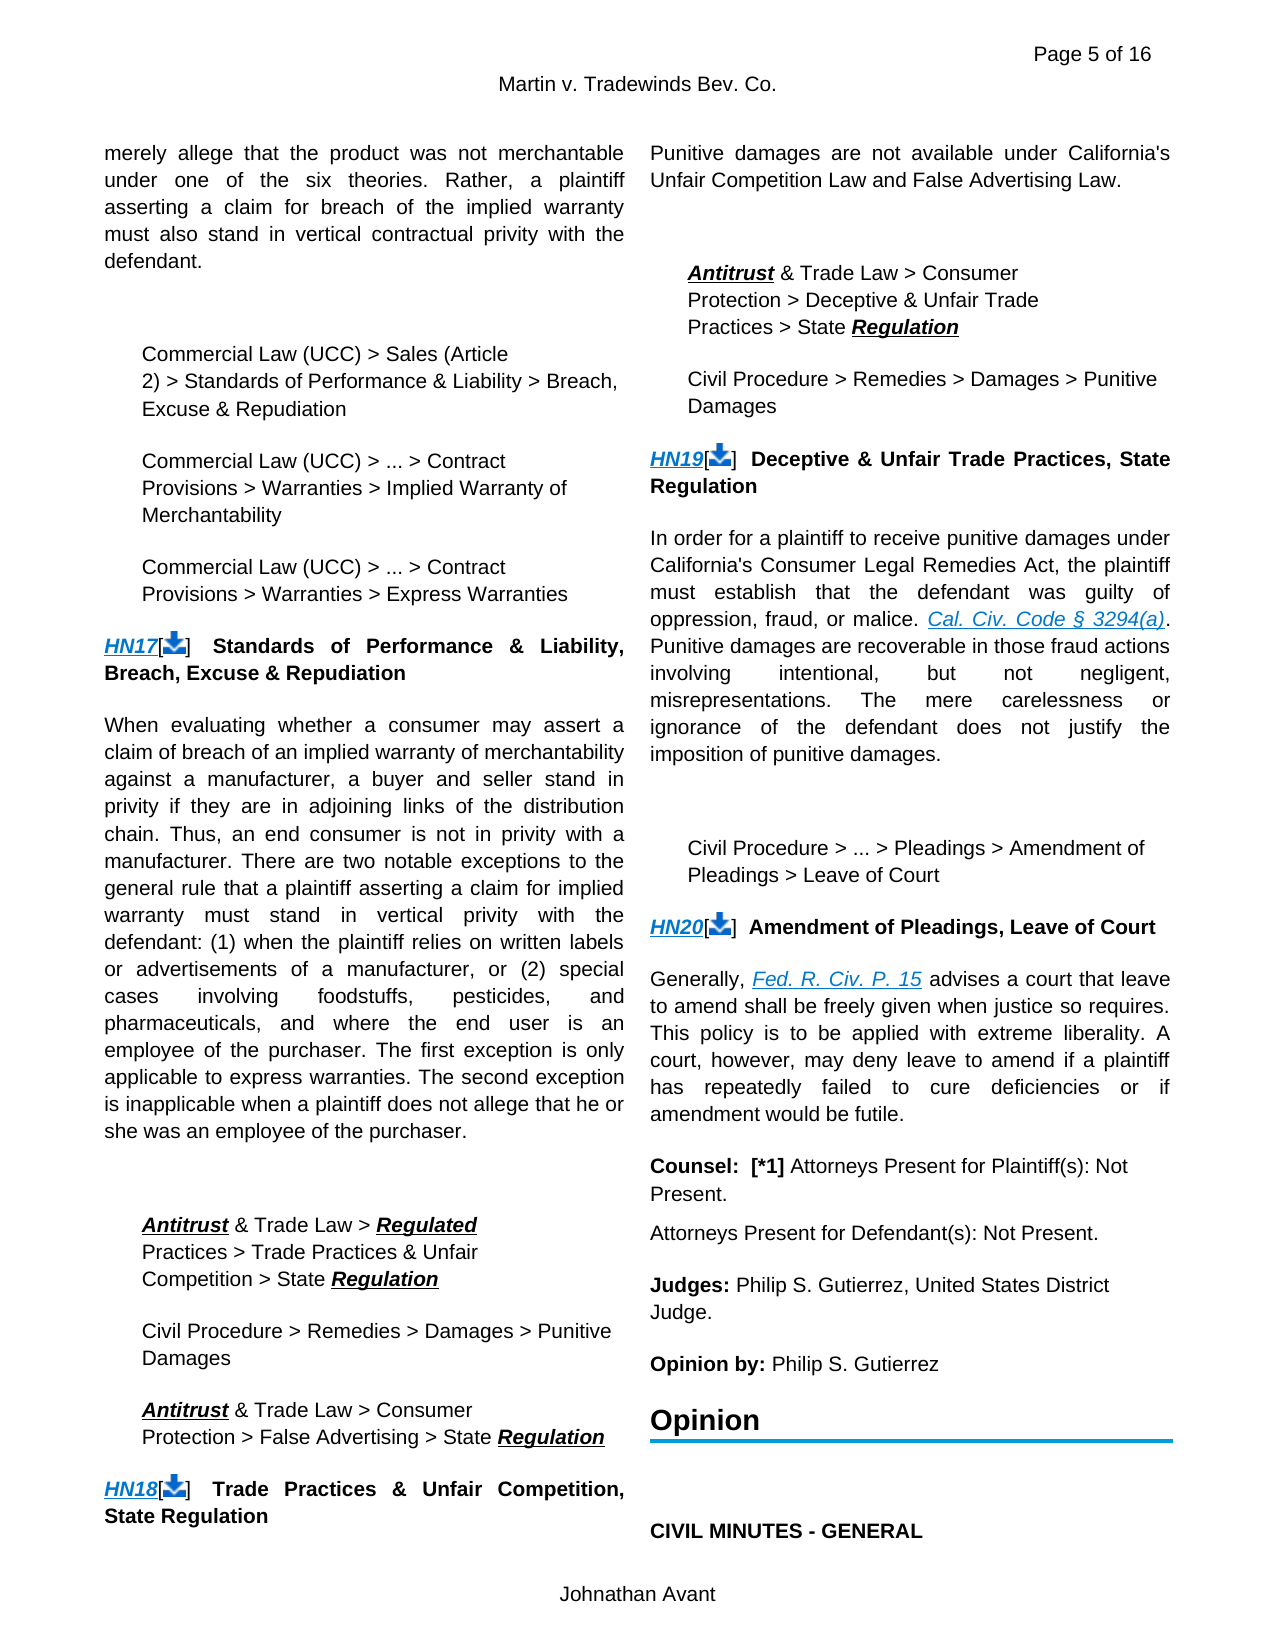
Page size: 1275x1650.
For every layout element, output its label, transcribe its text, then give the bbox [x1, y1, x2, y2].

text CIVIL MINUTES - GENERAL [650, 1487, 1171, 1543]
text HN17[] Standards of Performance & Liability, Breach, Excuse & Repudiation [104, 631, 625, 685]
text Counsel: [*1] Attorneys Present for Plaintiff(s): Not Present. [650, 1151, 1171, 1205]
text Civil Procedure > ... > Pleadings > Amendment of Pleadings > Leave of Court [687, 832, 1171, 887]
text Antitrust & Trade Law > Regulated Practices > Trade Practices & Unfair Competition > State Regulation [142, 1209, 625, 1291]
text HN18[] Trade Practices & Unfair Competition, State Regulation [104, 1474, 625, 1528]
text Commercial Law (UCC) > Sales (Article 2) > Standards of Performance & Liability > Breach, Excuse & Repudiation [142, 339, 625, 420]
text Opinion by: Philip S. Gutierrez [650, 1349, 1171, 1376]
text HN19[] Deceptive & Unfair Trade Practices, State Regulation [650, 443, 1171, 497]
text Antitrust & Trade Law > Consumer Protection > Deceptive & Unfair Trade Practices > State Regulation [687, 258, 1171, 339]
text Civil Procedure > Remedies > Damages > Punitive Damages [687, 364, 1171, 418]
picture [163, 1474, 186, 1497]
text Civil Procedure > Remedies > Damages > Punitive Damages [142, 1316, 625, 1370]
text When evaluating whether a consumer may assert a claim of breach of an implied warranty of merchantability against a manufacturer, a buyer and seller stand in privity if they are in adjoining links of the distribution chain. Thus, an end consumer is not in privity with a manufacturer. There are two notable exceptions to the general rule that a plaintiff asserting a claim for implied warranty must stand in vertical privity with the defendant: (1) when the plaintiff relies on written labels or advertisements of a manufacturer, or (2) special cases involving foodstuffs, pesticides, and pharmaceuticals, and where the end user is an employee of the purchaser. The first exception is only applicable to express warranties. The second exception is inapplicable when a plaintiff does not allege that he or she was an employee of the purchaser. [104, 710, 625, 1143]
text Commercial Law (UCC) > ... > Contract Provisions > Warranties > Implied Warranty of Merchantability [142, 445, 625, 527]
text Judges: Philip S. Gutierrez, United States District Judge. [650, 1270, 1171, 1324]
text Attorneys Present for Defendant(s): Not Present. [650, 1218, 1171, 1245]
picture [709, 443, 731, 466]
text Antitrust & Trade Law > Consumer Protection > False Advertising > State Regulation [142, 1395, 625, 1449]
text Commercial Law (UCC) > ... > Contract Provisions > Warranties > Express Warranties [142, 552, 625, 606]
text HN20[] Amendment of Pleadings, Leave of Court [650, 912, 1171, 939]
text Generally, Fed. R. Civ. P. 15 advises a court that leave to amend shall be freely given when justice so requires. This policy is to be applied with extreme liberality. A court, however, may deny leave to amend if a plaintiff has repeatedly failed to cure deficiencies or if amendment would be futile. [650, 964, 1171, 1126]
picture [163, 631, 186, 654]
text In order for a plaintiff to receive punitive damages under California's Consumer Legal Remedies Act, the plaintiff must establish that the defendant was guilty of oppression, fraud, or malice. Cal. Civ. Code § 3294(a). Punitive damages are recoverable in those fraud actions involving intentional, but not negligent, misrepresentations. The mere carelessness or ignorance of the defendant does not justify the imposition of punitive damages. [650, 522, 1171, 766]
text Opinion [650, 1401, 1171, 1437]
text Punitive damages are not available under California's Unfair Competition Law and False Advertising Law. [650, 137, 1171, 192]
picture [709, 912, 731, 935]
